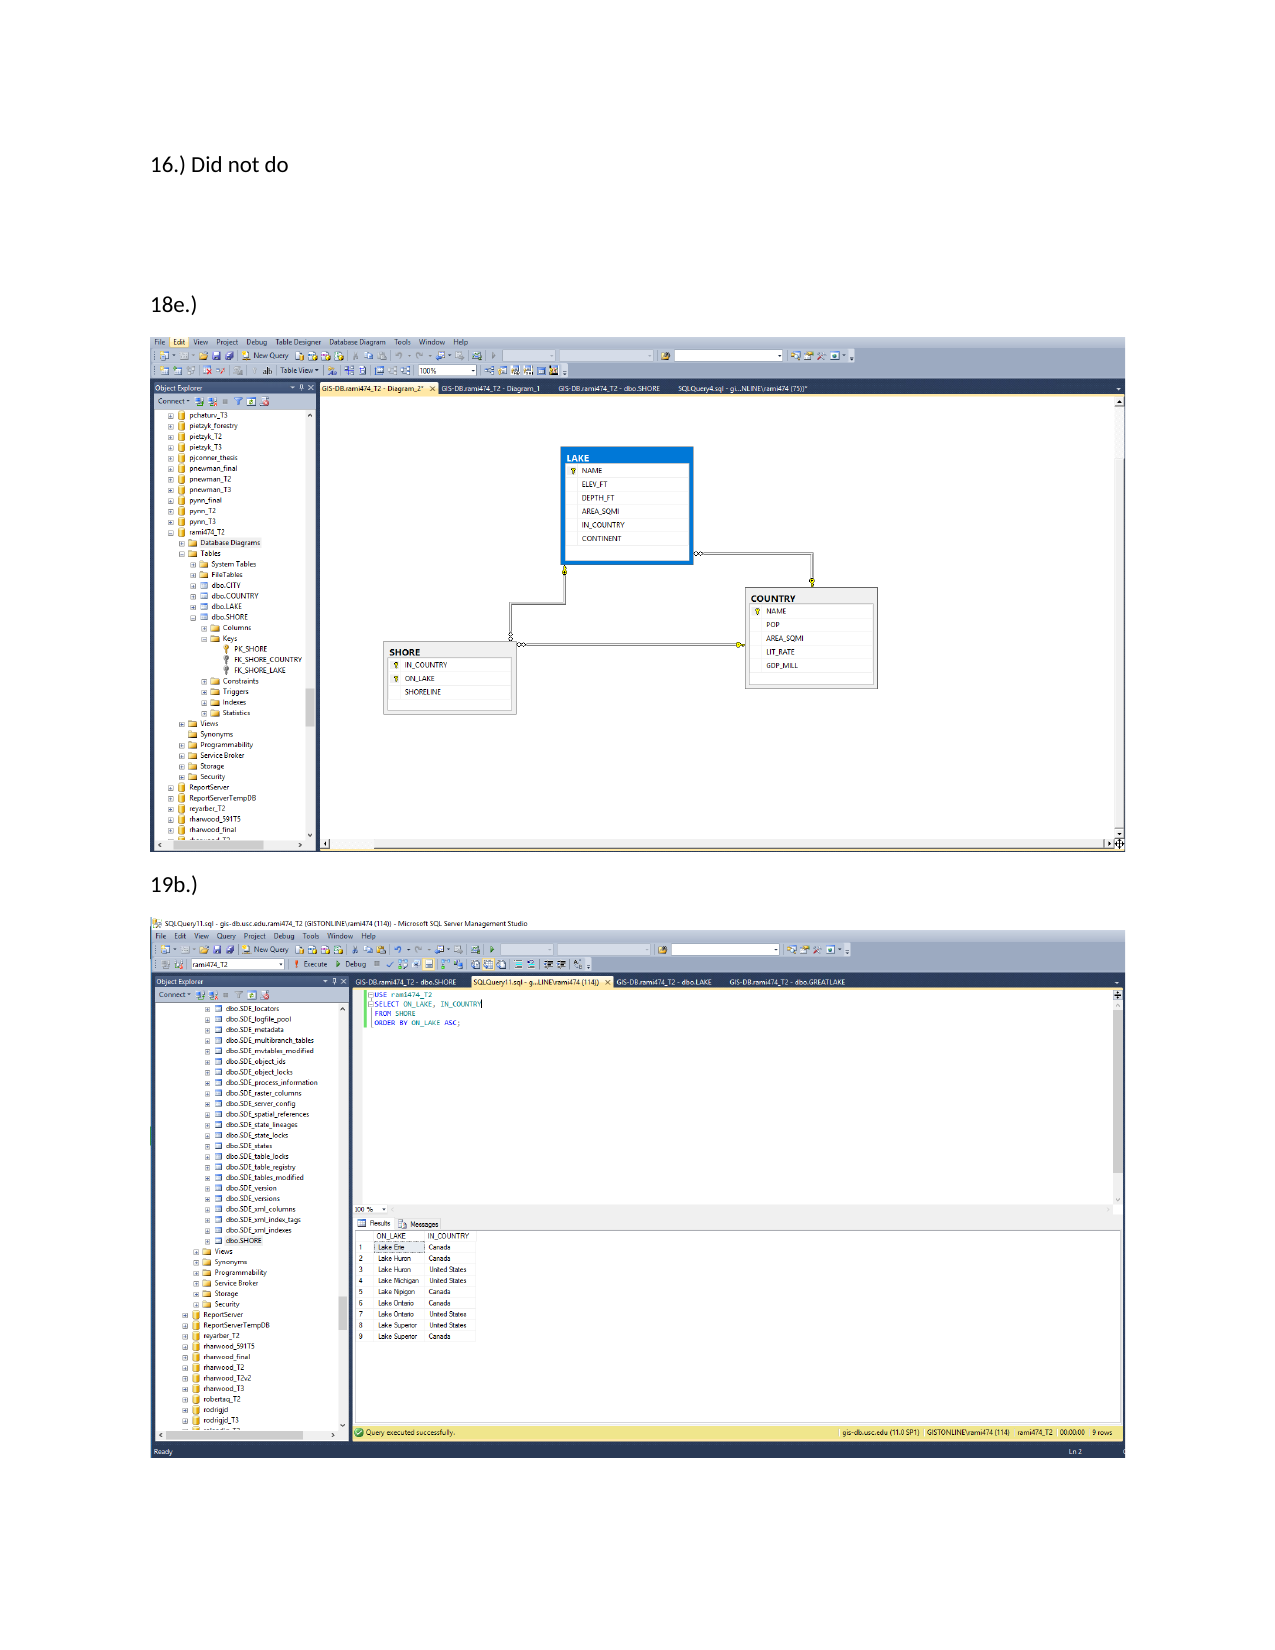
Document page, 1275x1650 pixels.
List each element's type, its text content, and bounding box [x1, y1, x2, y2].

text 16.) Did not do [150, 150, 1125, 178]
text 19b.) [150, 871, 1125, 899]
text 18e.) [150, 291, 1125, 319]
picture [150, 337, 1125, 852]
picture [150, 917, 1125, 1458]
